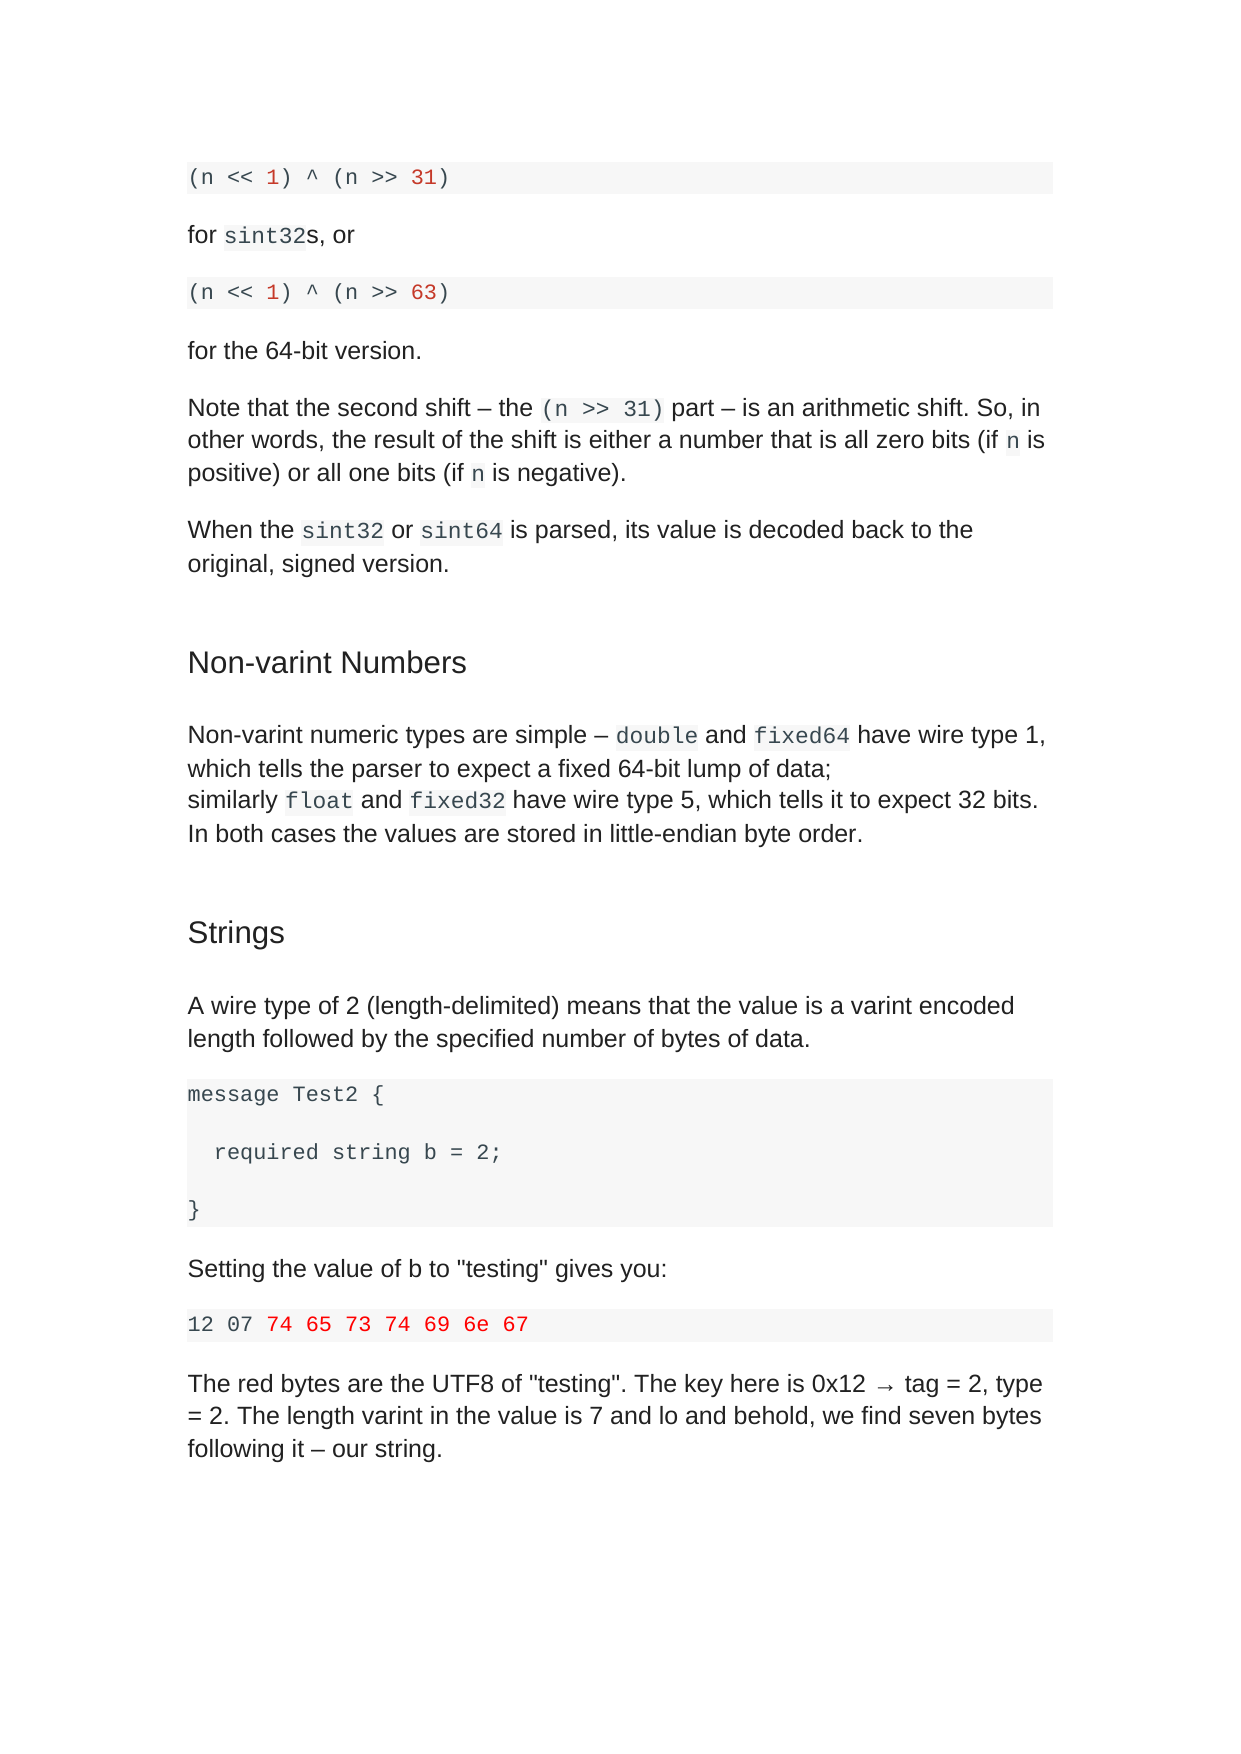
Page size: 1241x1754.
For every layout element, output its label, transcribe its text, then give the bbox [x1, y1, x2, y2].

text 12 07 74 65 73 74 69 6e 67 [187, 1309, 1053, 1342]
text } [187, 1194, 1053, 1227]
text required string b = 2; [187, 1137, 1053, 1169]
text (n << 1) ^ (n >> 63) [187, 277, 1053, 309]
text message Test2 { [187, 1079, 1053, 1112]
text Setting the value of b to "testing" gives you: [187, 1252, 1053, 1284]
text A wire type of 2 (length-delimited) means that the value is a varint encoded length followed by the specified number of bytes of data. [187, 989, 1053, 1054]
text Note that the second shift – the (n >> 31) part – is an arithmetic shift. So, in other words, the result of the shift is either a number that is all zero bits (if n is positive) or all one bits (if n is negative). [187, 392, 1053, 489]
subtitle Strings [187, 899, 1053, 964]
text Non-varint numeric types are simple – double and fixed64 have wire type 1, which tells the parser to expect a fixed 64-bit lump of data; similarly float and fixed32 have wire type 5, which tells it to expect 32 bits. In both cases the values are stored in little-endian byte order. [187, 719, 1053, 849]
text When the sint32 or sint64 is parsed, its value is decoded back to the original, signed version. [187, 514, 1053, 579]
subtitle Non-varint Numbers [187, 629, 1053, 694]
text for sint32s, or [187, 219, 1053, 252]
text for the 64-bit version. [187, 334, 1053, 367]
text The red bytes are the UTF8 of "testing". The key here is 0x12 → tag = 2, type = 2. The length varint in the value is 7 and lo and behold, we find seven bytes following it – our string. [187, 1367, 1053, 1464]
text (n << 1) ^ (n >> 31) [187, 162, 1053, 194]
